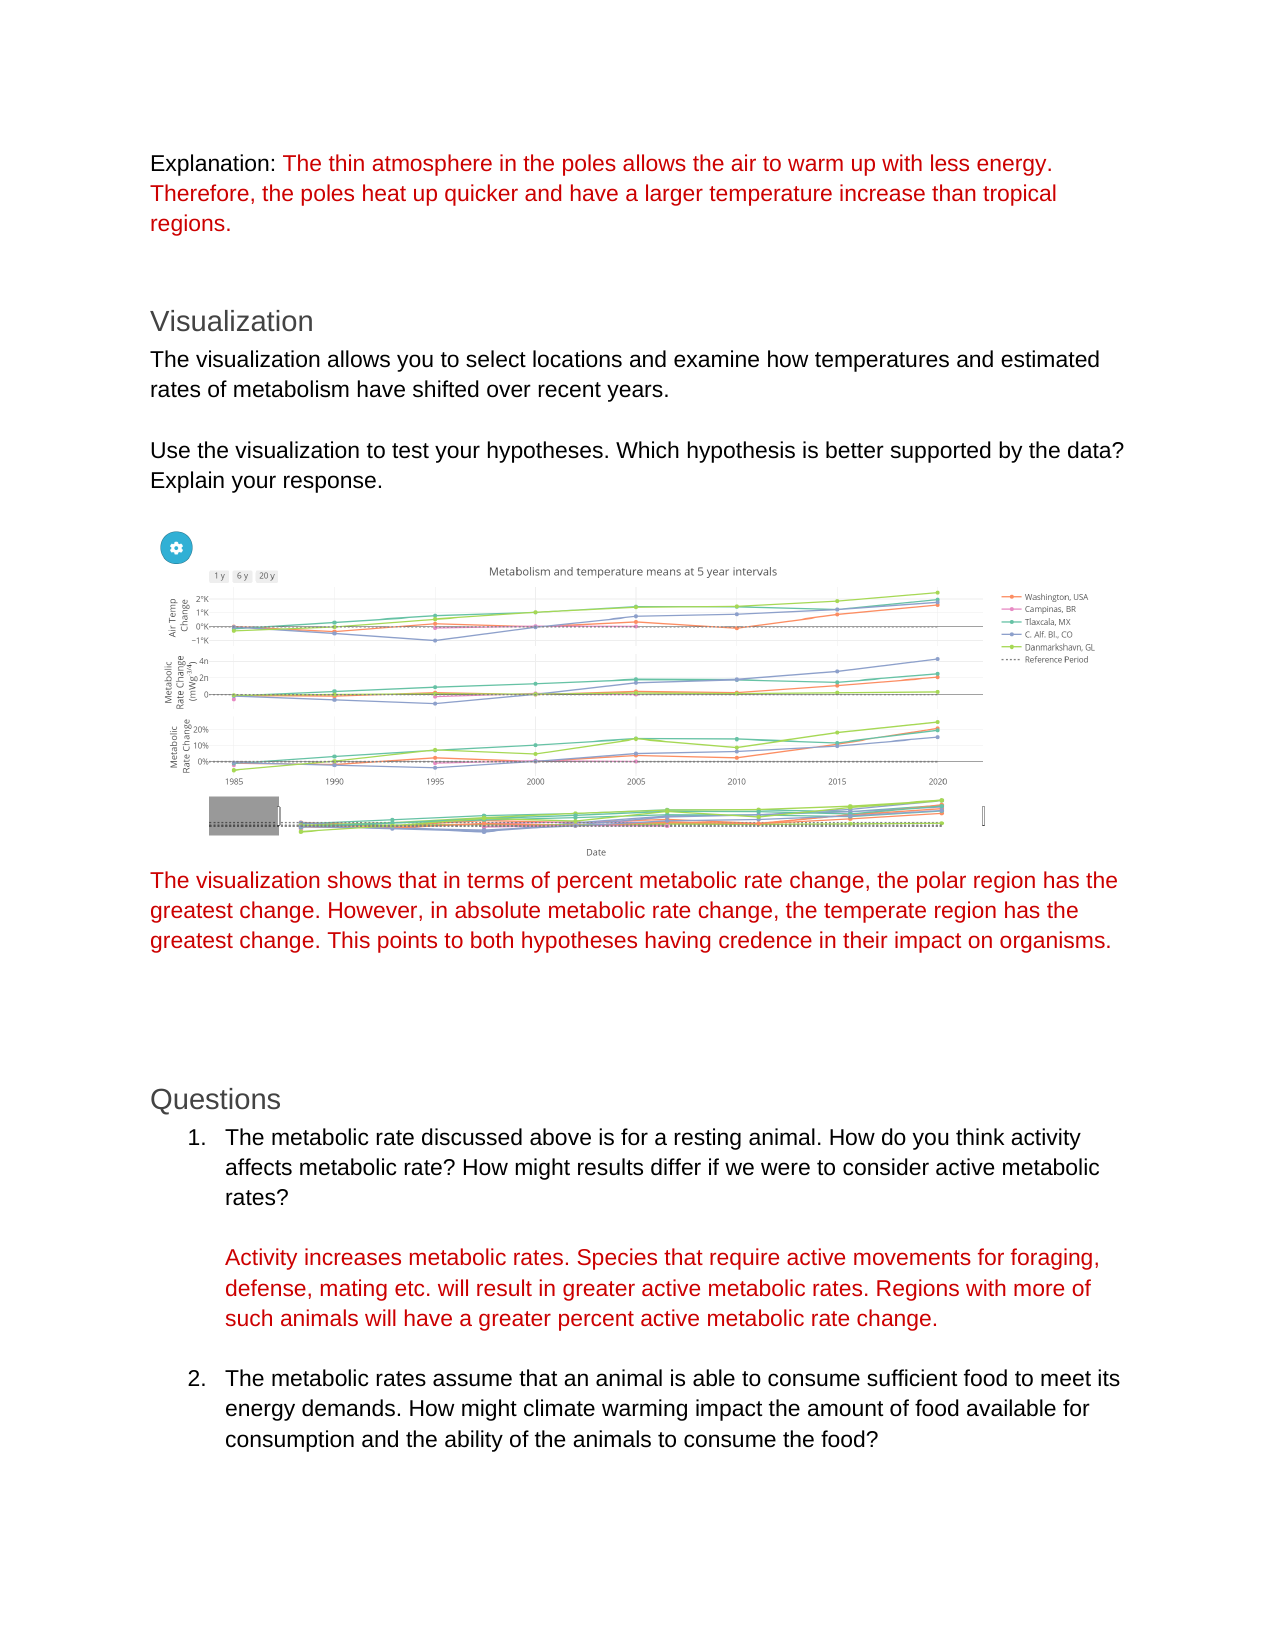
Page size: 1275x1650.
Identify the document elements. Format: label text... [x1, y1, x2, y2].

list The metabolic rates assume that an animal is able to consume sufficient food to meet its energy demands. How might climate warming impact the amount of food available for consumption and the ability of the animals to consume the food? [187, 1365, 1125, 1452]
list The metabolic rate discussed above is for a resting animal. How do you think activity affects metabolic rate? How might results differ if we were to consider active metabolic rates? Activity increases metabolic rates. Species that require active movements for foraging, defense, mating etc. will result in greater active metabolic rates. Regions with more of such animals will have a greater percent active metabolic rate change. [187, 1123, 1125, 1331]
text The visualization allows you to select locations and examine how temperatures and estimated rates of metabolism have shifted over recent years. [150, 346, 1125, 403]
text Use the visualization to test your hypotheses. Which hypothesis is better supported by the data? Explain your response. [150, 437, 1125, 493]
picture [150, 527, 1104, 864]
text The visualization shows that in terms of percent metabolic rate change, the polar region has the greatest change. However, in absolute metabolic rate change, the temperate region has the greatest change. This points to both hypotheses having credence in their impact on organisms. [150, 867, 1125, 984]
subtitle Questions [150, 1082, 1125, 1115]
subtitle Visualization [150, 304, 1125, 338]
text Explanation: The thin atmosphere in the poles allows the air to warm up with less energy. Therefore, the poles heat up quicker and have a larger temperature increase than tropical regions. [150, 150, 1125, 237]
